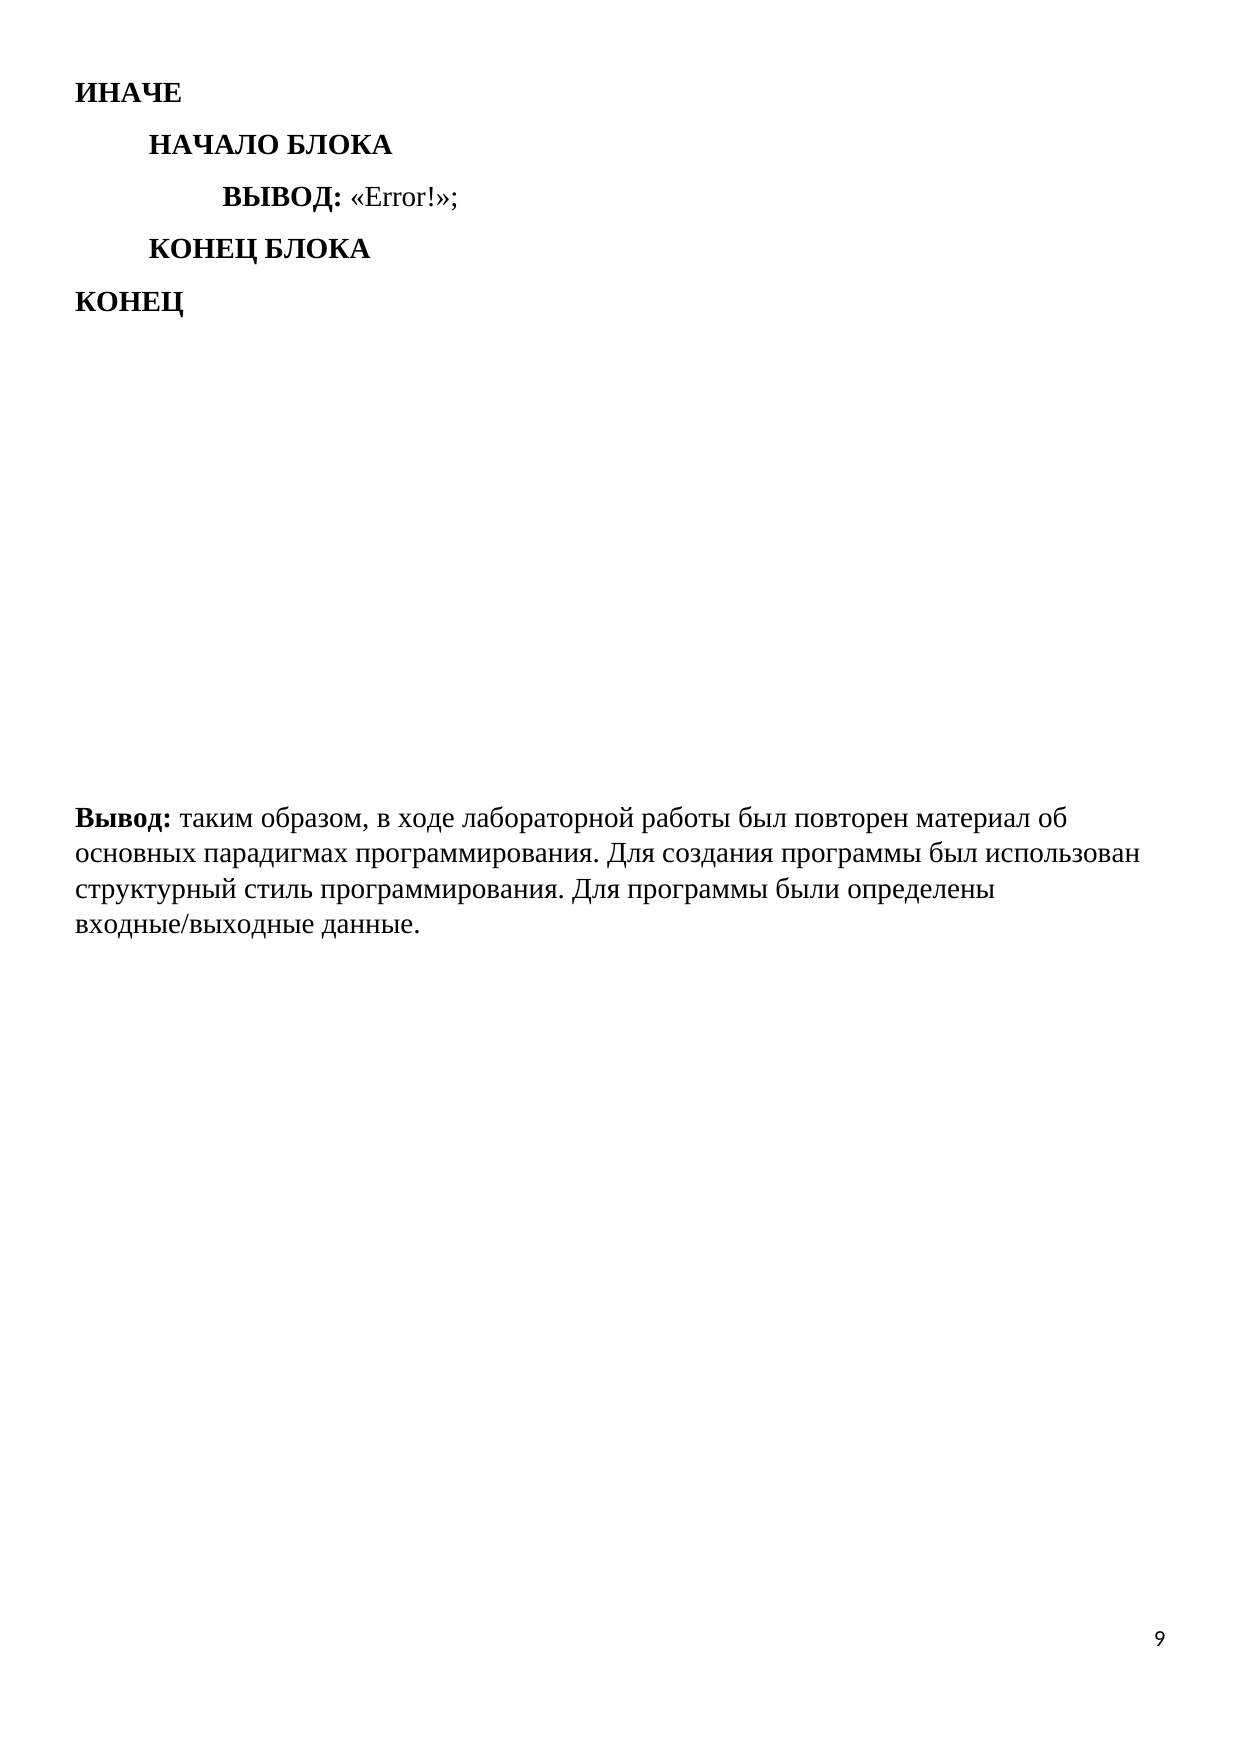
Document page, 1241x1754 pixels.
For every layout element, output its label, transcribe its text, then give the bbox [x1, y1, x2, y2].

text КОНЕЦ [75, 284, 1165, 317]
text ВЫВОД: «Error!»; [75, 179, 1165, 213]
text Вывод: таким образом, в ходе лабораторной работы был повторен материал об основных парадигмах программирования. Для создания программы был использован структурный стиль программирования. Для программы были определены входные/выходные данные. [75, 800, 1165, 940]
text ИНАЧЕ [75, 75, 1165, 108]
text НАЧАЛО БЛОКА [75, 127, 1165, 161]
text КОНЕЦ БЛОКА [75, 232, 1165, 265]
